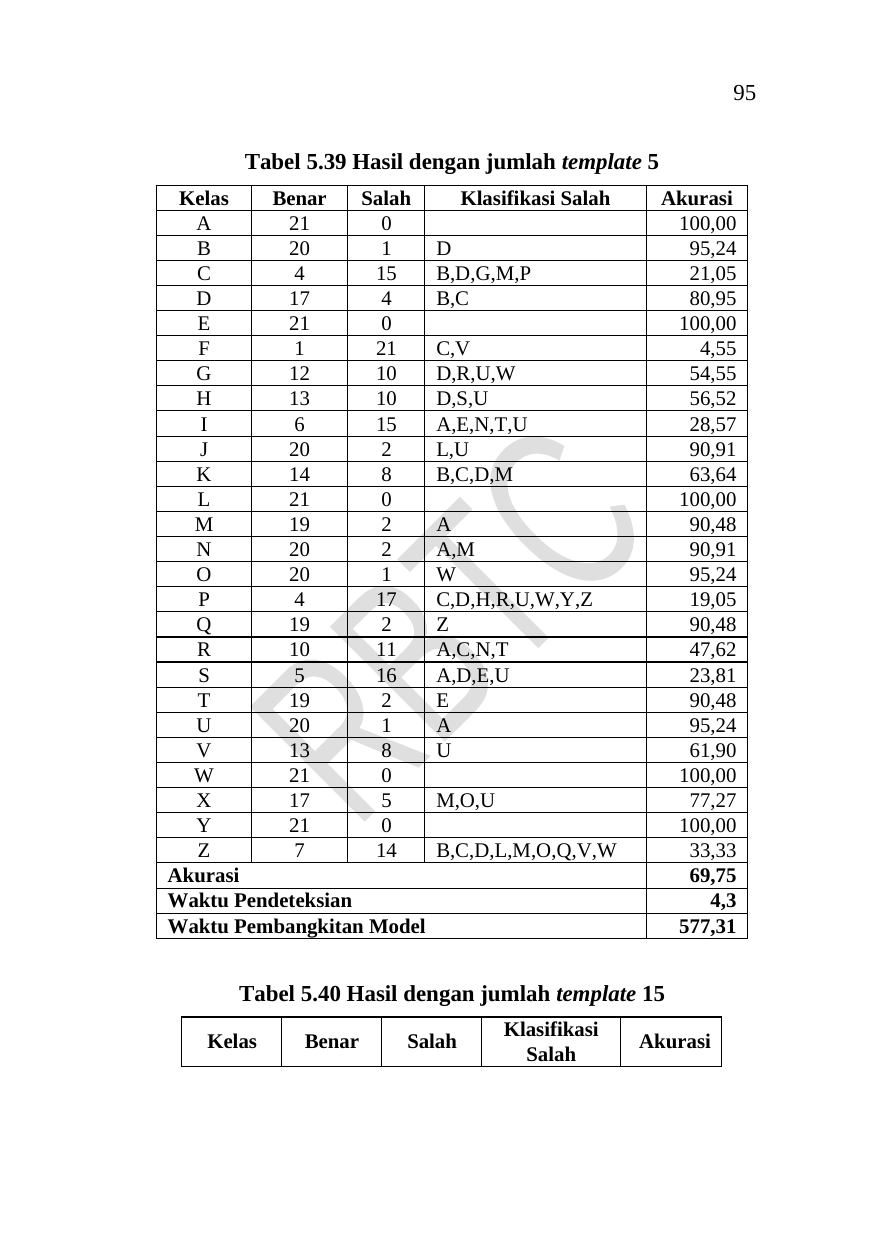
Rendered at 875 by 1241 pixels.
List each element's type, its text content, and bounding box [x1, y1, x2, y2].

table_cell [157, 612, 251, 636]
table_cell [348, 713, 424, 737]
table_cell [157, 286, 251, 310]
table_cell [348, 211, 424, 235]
text Tabel 5.39 Hasil dengan jumlah template 5 [148, 148, 756, 174]
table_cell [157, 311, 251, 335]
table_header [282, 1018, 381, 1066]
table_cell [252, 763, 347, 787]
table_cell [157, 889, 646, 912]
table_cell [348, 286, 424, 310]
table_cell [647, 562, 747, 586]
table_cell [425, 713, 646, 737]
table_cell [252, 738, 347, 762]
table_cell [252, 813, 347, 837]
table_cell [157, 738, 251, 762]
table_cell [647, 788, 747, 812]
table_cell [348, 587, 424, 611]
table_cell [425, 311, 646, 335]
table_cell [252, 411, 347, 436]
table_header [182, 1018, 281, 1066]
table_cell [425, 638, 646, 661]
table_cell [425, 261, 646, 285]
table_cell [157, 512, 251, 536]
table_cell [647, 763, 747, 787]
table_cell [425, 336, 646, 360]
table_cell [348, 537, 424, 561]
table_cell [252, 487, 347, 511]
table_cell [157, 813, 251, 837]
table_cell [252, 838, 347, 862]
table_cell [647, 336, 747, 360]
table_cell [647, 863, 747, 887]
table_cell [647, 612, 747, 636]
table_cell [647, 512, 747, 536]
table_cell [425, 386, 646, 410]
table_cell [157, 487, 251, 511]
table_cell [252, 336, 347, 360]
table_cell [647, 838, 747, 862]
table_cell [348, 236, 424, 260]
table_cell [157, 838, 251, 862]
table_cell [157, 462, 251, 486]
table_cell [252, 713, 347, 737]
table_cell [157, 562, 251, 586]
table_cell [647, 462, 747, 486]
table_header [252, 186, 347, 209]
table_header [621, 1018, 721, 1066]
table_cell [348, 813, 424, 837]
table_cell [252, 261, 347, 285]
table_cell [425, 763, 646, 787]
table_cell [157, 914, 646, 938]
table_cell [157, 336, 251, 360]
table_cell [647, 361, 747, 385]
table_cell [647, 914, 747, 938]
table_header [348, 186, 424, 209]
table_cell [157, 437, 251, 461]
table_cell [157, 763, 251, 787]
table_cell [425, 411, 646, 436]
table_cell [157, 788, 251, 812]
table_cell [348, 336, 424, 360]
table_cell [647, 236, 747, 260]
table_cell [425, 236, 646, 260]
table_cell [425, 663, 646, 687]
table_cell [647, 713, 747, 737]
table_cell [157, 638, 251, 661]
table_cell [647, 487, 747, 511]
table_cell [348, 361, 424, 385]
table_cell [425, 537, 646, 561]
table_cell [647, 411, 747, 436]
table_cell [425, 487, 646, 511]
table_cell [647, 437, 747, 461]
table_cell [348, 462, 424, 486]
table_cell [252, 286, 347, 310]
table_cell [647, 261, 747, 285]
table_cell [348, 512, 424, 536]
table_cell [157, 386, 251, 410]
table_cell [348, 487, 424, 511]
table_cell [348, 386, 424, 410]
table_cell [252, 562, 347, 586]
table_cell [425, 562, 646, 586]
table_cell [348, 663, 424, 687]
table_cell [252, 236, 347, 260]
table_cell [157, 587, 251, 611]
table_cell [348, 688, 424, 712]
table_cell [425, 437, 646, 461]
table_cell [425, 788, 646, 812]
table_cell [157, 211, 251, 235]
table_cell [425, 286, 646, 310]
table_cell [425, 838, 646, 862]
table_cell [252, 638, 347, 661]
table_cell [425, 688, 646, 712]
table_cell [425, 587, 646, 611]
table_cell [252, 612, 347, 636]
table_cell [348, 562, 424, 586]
text Tabel 5.40 Hasil dengan jumlah template 15 [148, 979, 756, 1006]
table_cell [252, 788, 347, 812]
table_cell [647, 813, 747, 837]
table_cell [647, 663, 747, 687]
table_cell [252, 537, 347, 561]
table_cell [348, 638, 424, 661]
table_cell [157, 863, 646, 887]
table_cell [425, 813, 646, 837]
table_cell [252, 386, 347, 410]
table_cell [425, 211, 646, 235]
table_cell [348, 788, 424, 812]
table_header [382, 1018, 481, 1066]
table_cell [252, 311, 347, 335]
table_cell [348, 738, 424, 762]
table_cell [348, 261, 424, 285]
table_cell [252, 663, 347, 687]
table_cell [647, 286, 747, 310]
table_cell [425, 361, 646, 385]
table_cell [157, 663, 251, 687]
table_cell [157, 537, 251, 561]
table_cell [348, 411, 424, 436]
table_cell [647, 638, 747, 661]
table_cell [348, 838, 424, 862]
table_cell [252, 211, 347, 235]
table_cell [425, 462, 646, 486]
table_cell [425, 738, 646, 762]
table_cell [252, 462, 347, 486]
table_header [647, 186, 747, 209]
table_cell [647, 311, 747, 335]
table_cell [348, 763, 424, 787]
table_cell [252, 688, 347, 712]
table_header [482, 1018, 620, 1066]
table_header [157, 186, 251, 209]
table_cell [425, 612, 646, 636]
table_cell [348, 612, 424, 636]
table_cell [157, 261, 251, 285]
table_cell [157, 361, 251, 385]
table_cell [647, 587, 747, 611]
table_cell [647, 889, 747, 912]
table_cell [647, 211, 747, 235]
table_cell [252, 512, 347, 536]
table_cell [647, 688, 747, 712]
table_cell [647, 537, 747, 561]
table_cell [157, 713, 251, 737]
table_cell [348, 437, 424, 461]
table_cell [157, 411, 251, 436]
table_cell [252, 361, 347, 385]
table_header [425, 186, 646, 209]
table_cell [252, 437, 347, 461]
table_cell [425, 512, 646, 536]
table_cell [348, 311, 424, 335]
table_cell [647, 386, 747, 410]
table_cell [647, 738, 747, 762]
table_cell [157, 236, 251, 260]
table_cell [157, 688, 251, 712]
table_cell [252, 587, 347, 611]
